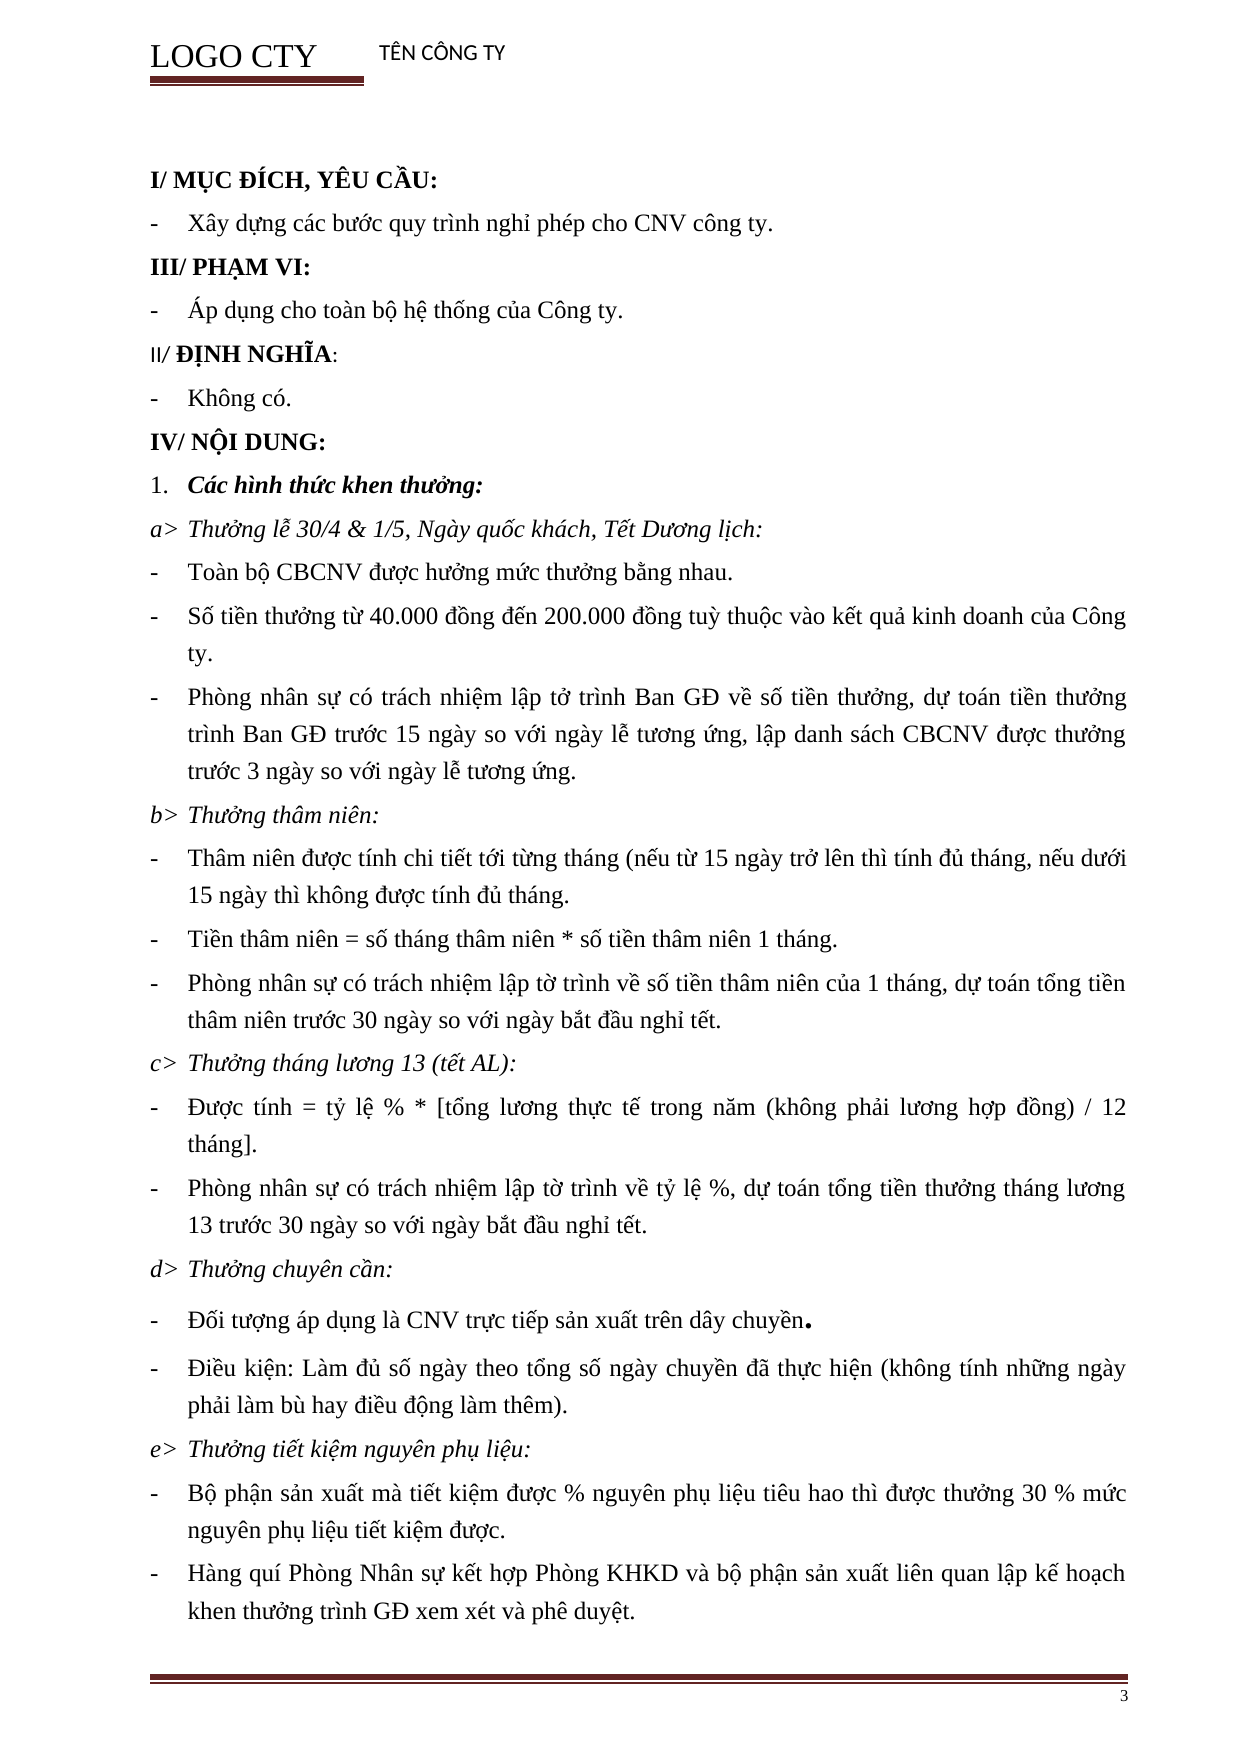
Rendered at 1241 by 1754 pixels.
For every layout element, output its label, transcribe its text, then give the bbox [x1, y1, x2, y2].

text II/ ĐỊNH NGHĨA: [150, 339, 1128, 368]
title Toàn bộ CBCNV được hưởng mức thưởng bằng nhau. [150, 557, 1128, 586]
title Đối tượng áp dụng là CNV trực tiếp sản xuất trên dây chuyền. [150, 1297, 1128, 1336]
title Được tính = tỷ lệ % * [tổng lương thực tế trong năm (không phải lương hợp đồng) / 12 tháng]. [150, 1092, 1128, 1158]
title Các hình thức khen thưởng: [150, 470, 1128, 499]
title Phòng nhân sự có trách nhiệm lập tờ trình về số tiền thâm niên của 1 tháng, dự toán tổng tiền thâm niên trước 30 ngày so với ngày bắt đầu nghỉ tết. [150, 968, 1128, 1034]
title Thưởng thâm niên: [150, 800, 1128, 828]
list Không có. [150, 383, 1128, 412]
title Thưởng chuyên cần: [150, 1254, 1128, 1282]
title Điều kiện: Làm đủ số ngày theo tổng số ngày chuyền đã thực hiện (không tính những ngày phải làm bù hay điều động làm thêm). [150, 1353, 1128, 1419]
text IV/ NỘI DUNG: [150, 427, 1128, 455]
list Xây dựng các bước quy trình nghỉ phép cho CNV công ty. [150, 208, 1128, 237]
title Số tiền thưởng từ 40.000 đồng đến 200.000 đồng tuỳ thuộc vào kết quả kinh doanh của Công ty. [150, 601, 1128, 667]
list Áp dụng cho toàn bộ hệ thống của Công ty. [150, 296, 1128, 324]
title Thưởng tháng lương 13 (tết AL): [150, 1048, 1128, 1077]
title Tiền thâm niên = số tháng thâm niên * số tiền thâm niên 1 tháng. [150, 924, 1128, 953]
title Thưởng tiết kiệm nguyên phụ liệu: [150, 1434, 1128, 1463]
title Hàng quí Phòng Nhân sự kết hợp Phòng KHKD và bộ phận sản xuất liên quan lập kế hoạch khen thưởng trình GĐ xem xét và phê duyệt. [150, 1558, 1128, 1624]
text I/ MỤC ĐÍCH, YÊU CẦU: [150, 165, 1128, 194]
title Thưởng lễ 30/4 & 1/5, Ngày quốc khách, Tết Dương lịch: [150, 514, 1128, 542]
title Bộ phận sản xuất mà tiết kiệm được % nguyên phụ liệu tiêu hao thì được thưởng 30 % mức nguyên phụ liệu tiết kiệm được. [150, 1478, 1128, 1544]
text III/ PHẠM VI: [150, 252, 1128, 281]
title Thâm niên được tính chi tiết tới từng tháng (nếu từ 15 ngày trở lên thì tính đủ tháng, nếu dưới 15 ngày thì không được tính đủ tháng. [150, 843, 1128, 909]
title Phòng nhân sự có trách nhiệm lập tờ trình về tỷ lệ %, dự toán tổng tiền thưởng tháng lương 13 trước 30 ngày so với ngày bắt đầu nghỉ tết. [150, 1173, 1128, 1239]
title Phòng nhân sự có trách nhiệm lập tở trình Ban GĐ về số tiền thưởng, dự toán tiền thưởng trình Ban GĐ trước 15 ngày so với ngày lễ tương ứng, lập danh sách CBCNV được thưởng trước 3 ngày so với ngày lễ tương ứng. [150, 682, 1128, 785]
